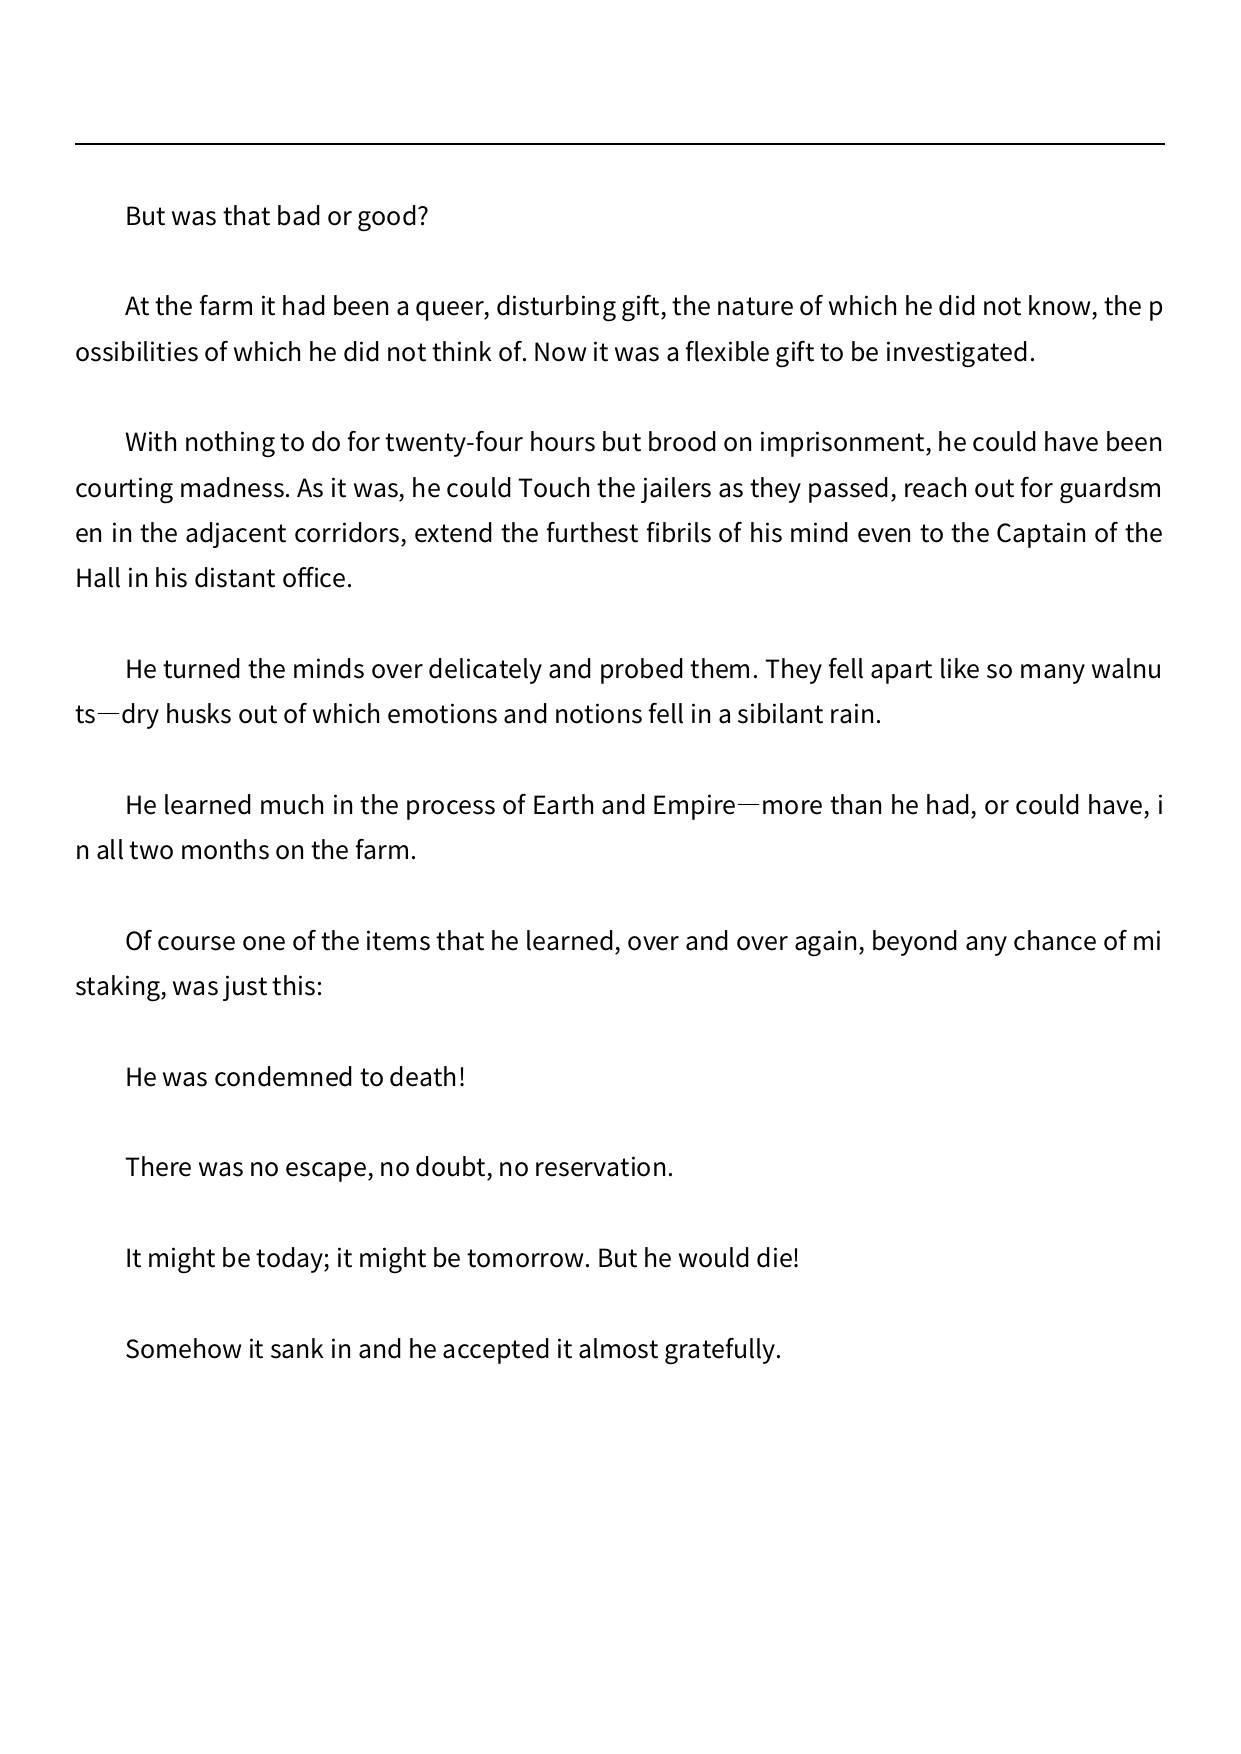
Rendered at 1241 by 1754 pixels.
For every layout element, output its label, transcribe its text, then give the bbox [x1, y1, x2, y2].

text He was condemned to death! [75, 1053, 1165, 1098]
text With nothing to do for twenty-four hours but brood on imprisonment, he could have been courting madness. As it was, he could Touch the jailers as they passed, reach out for guardsmen in the adjacent corridors, extend the furthest fibrils of his mind even to the Captain of the Hall in his distant office. [75, 418, 1165, 599]
text At the farm it had been a queer, disturbing gift, the nature of which he did not know, the possibilities of which he did not think of. Now it was a flexible gift to be investigated. [75, 282, 1165, 373]
text But was that bad or good? [75, 192, 1165, 237]
text He turned the minds over delicately and probed them. They fell apart like so many walnuts—dry husks out of which emotions and notions fell in a sibilant rain. [75, 645, 1165, 736]
text He learned much in the process of Earth and Empire—more than he had, or could have, in all two months on the farm. [75, 781, 1165, 871]
text There was no escape, no doubt, no reservation. [75, 1143, 1165, 1189]
text Of course one of the items that he learned, over and over again, beyond any chance of mistaking, was just this: [75, 917, 1165, 1007]
text It might be today; it might be tomorrow. But he would die! [75, 1234, 1165, 1279]
text Somehow it sank in and he accepted it almost gratefully. [75, 1324, 1165, 1370]
